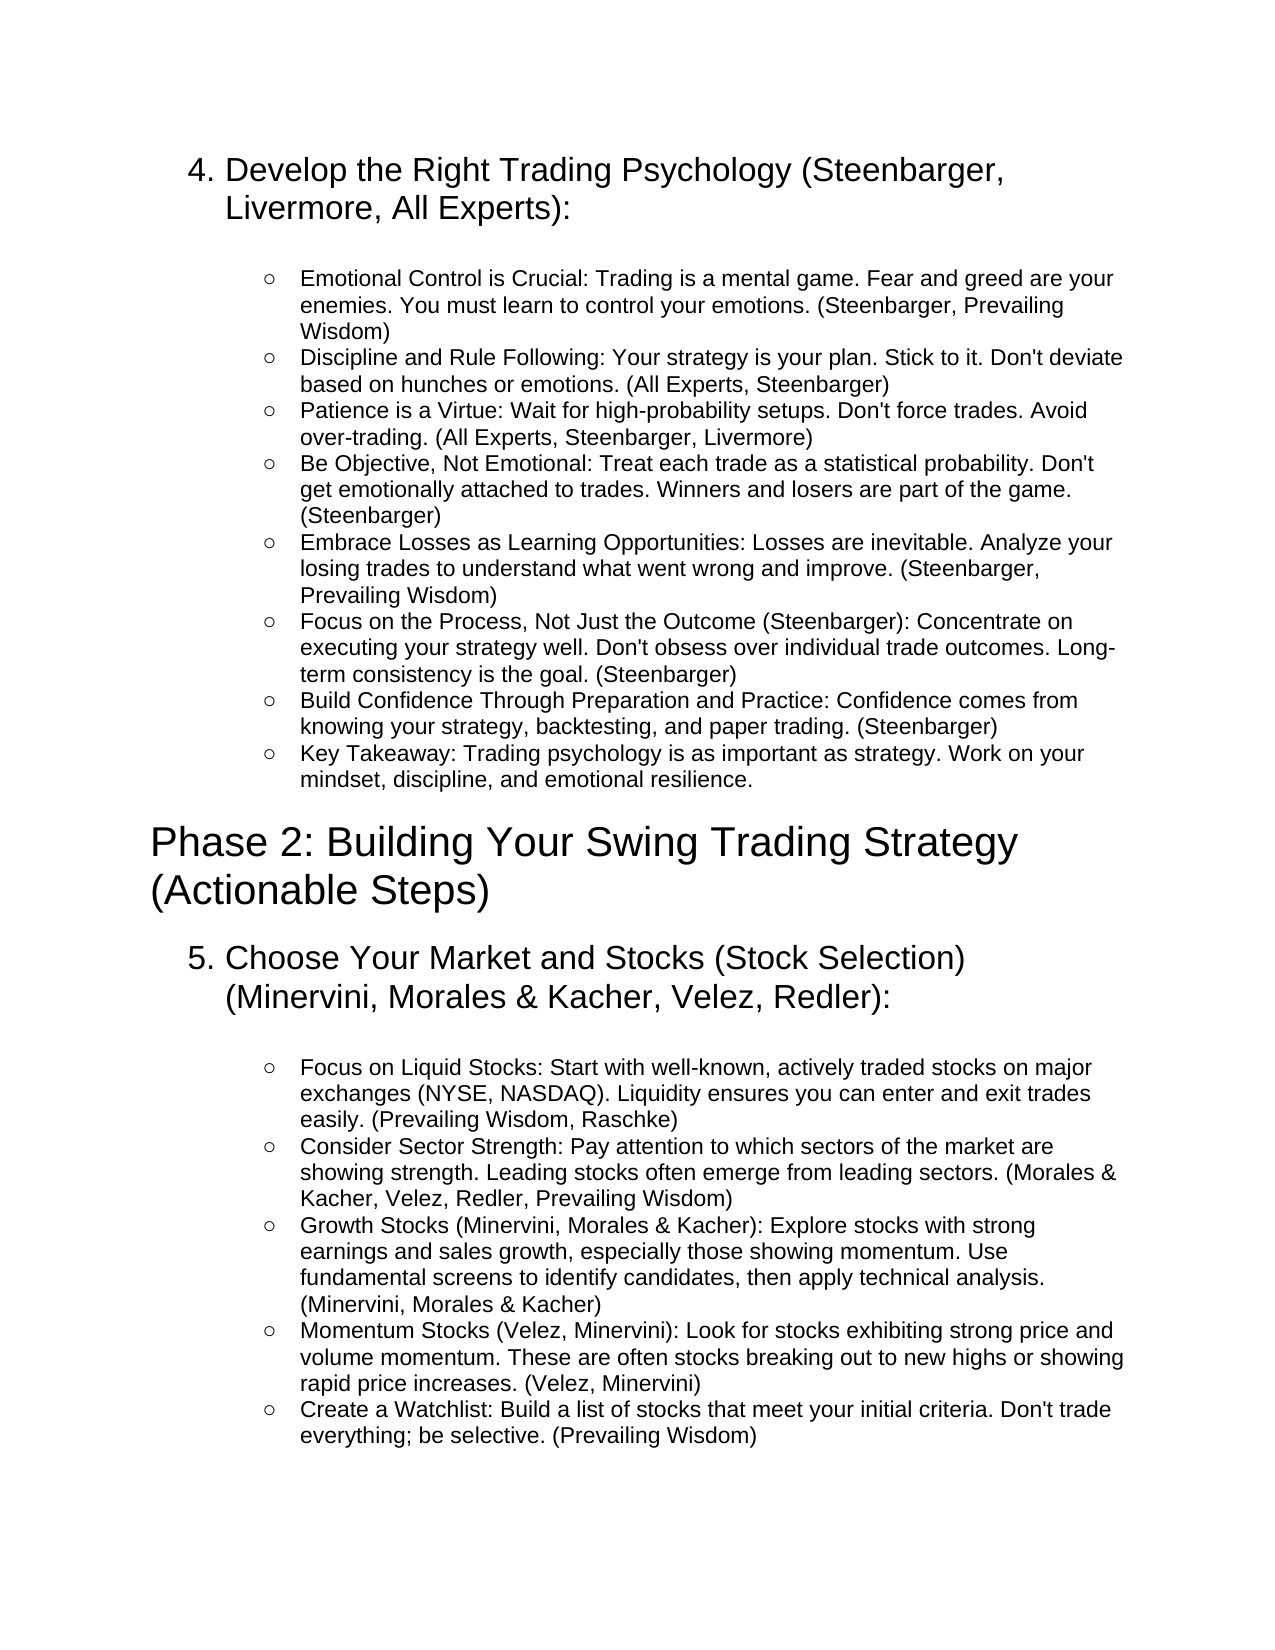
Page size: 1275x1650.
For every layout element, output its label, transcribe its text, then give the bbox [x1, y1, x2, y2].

list Embrace Losses as Learning Opportunities: Losses are inevitable. Analyze your losing trades to understand what went wrong and improve. (Steenbarger, Prevailing Wisdom) [262, 529, 1125, 608]
subtitle Phase 2: Building Your Swing Trading Strategy (Actionable Steps) [150, 817, 1125, 913]
list Discipline and Rule Following: Your strategy is your plan. Stick to it. Don't deviate based on hunches or emotions. (All Experts, Steenbarger) [262, 344, 1125, 397]
list Consider Sector Strength: Pay attention to which sectors of the market are showing strength. Leading stocks often emerge from leading sectors. (Morales & Kacher, Velez, Redler, Prevailing Wisdom) [262, 1133, 1125, 1212]
subtitle Choose Your Market and Stocks (Stock Selection) (Minervini, Morales & Kacher, Velez, Redler): [187, 938, 1125, 1053]
list Emotional Control is Crucial: Trading is a mental game. Fear and greed are your enemies. You must learn to control your emotions. (Steenbarger, Prevailing Wisdom) [262, 265, 1125, 344]
list Momentum Stocks (Velez, Minervini): Look for stocks exhibiting strong price and volume momentum. These are often stocks breaking out to new highs or showing rapid price increases. (Velez, Minervini) [262, 1317, 1125, 1396]
list Focus on Liquid Stocks: Start with well-known, actively traded stocks on major exchanges (NYSE, NASDAQ). Liquidity ensures you can enter and exit trades easily. (Prevailing Wisdom, Raschke) [262, 1053, 1125, 1133]
list Create a Watchlist: Build a list of stocks that meet your initial criteria. Don't trade everything; be selective. (Prevailing Wisdom) [262, 1396, 1125, 1449]
subtitle Develop the Right Trading Psychology (Steenbarger, Livermore, All Experts): [187, 150, 1125, 265]
list Patience is a Virtue: Wait for high-probability setups. Don't force trades. Avoid over-trading. (All Experts, Steenbarger, Livermore) [262, 397, 1125, 450]
list Build Confidence Through Preparation and Practice: Confidence comes from knowing your strategy, backtesting, and paper trading. (Steenbarger) [262, 687, 1125, 740]
list Be Objective, Not Emotional: Treat each trade as a statistical probability. Don't get emotionally attached to trades. Winners and losers are part of the game. (Steenbarger) [262, 450, 1125, 529]
list Growth Stocks (Minervini, Morales & Kacher): Explore stocks with strong earnings and sales growth, especially those showing momentum. Use fundamental screens to identify candidates, then apply technical analysis. (Minervini, Morales & Kacher) [262, 1212, 1125, 1317]
list Focus on the Process, Not Just the Outcome (Steenbarger): Concentrate on executing your strategy well. Don't obsess over individual trade outcomes. Long-term consistency is the goal. (Steenbarger) [262, 608, 1125, 687]
list Key Takeaway: Trading psychology is as important as strategy. Work on your mindset, discipline, and emotional resilience. [262, 740, 1125, 792]
